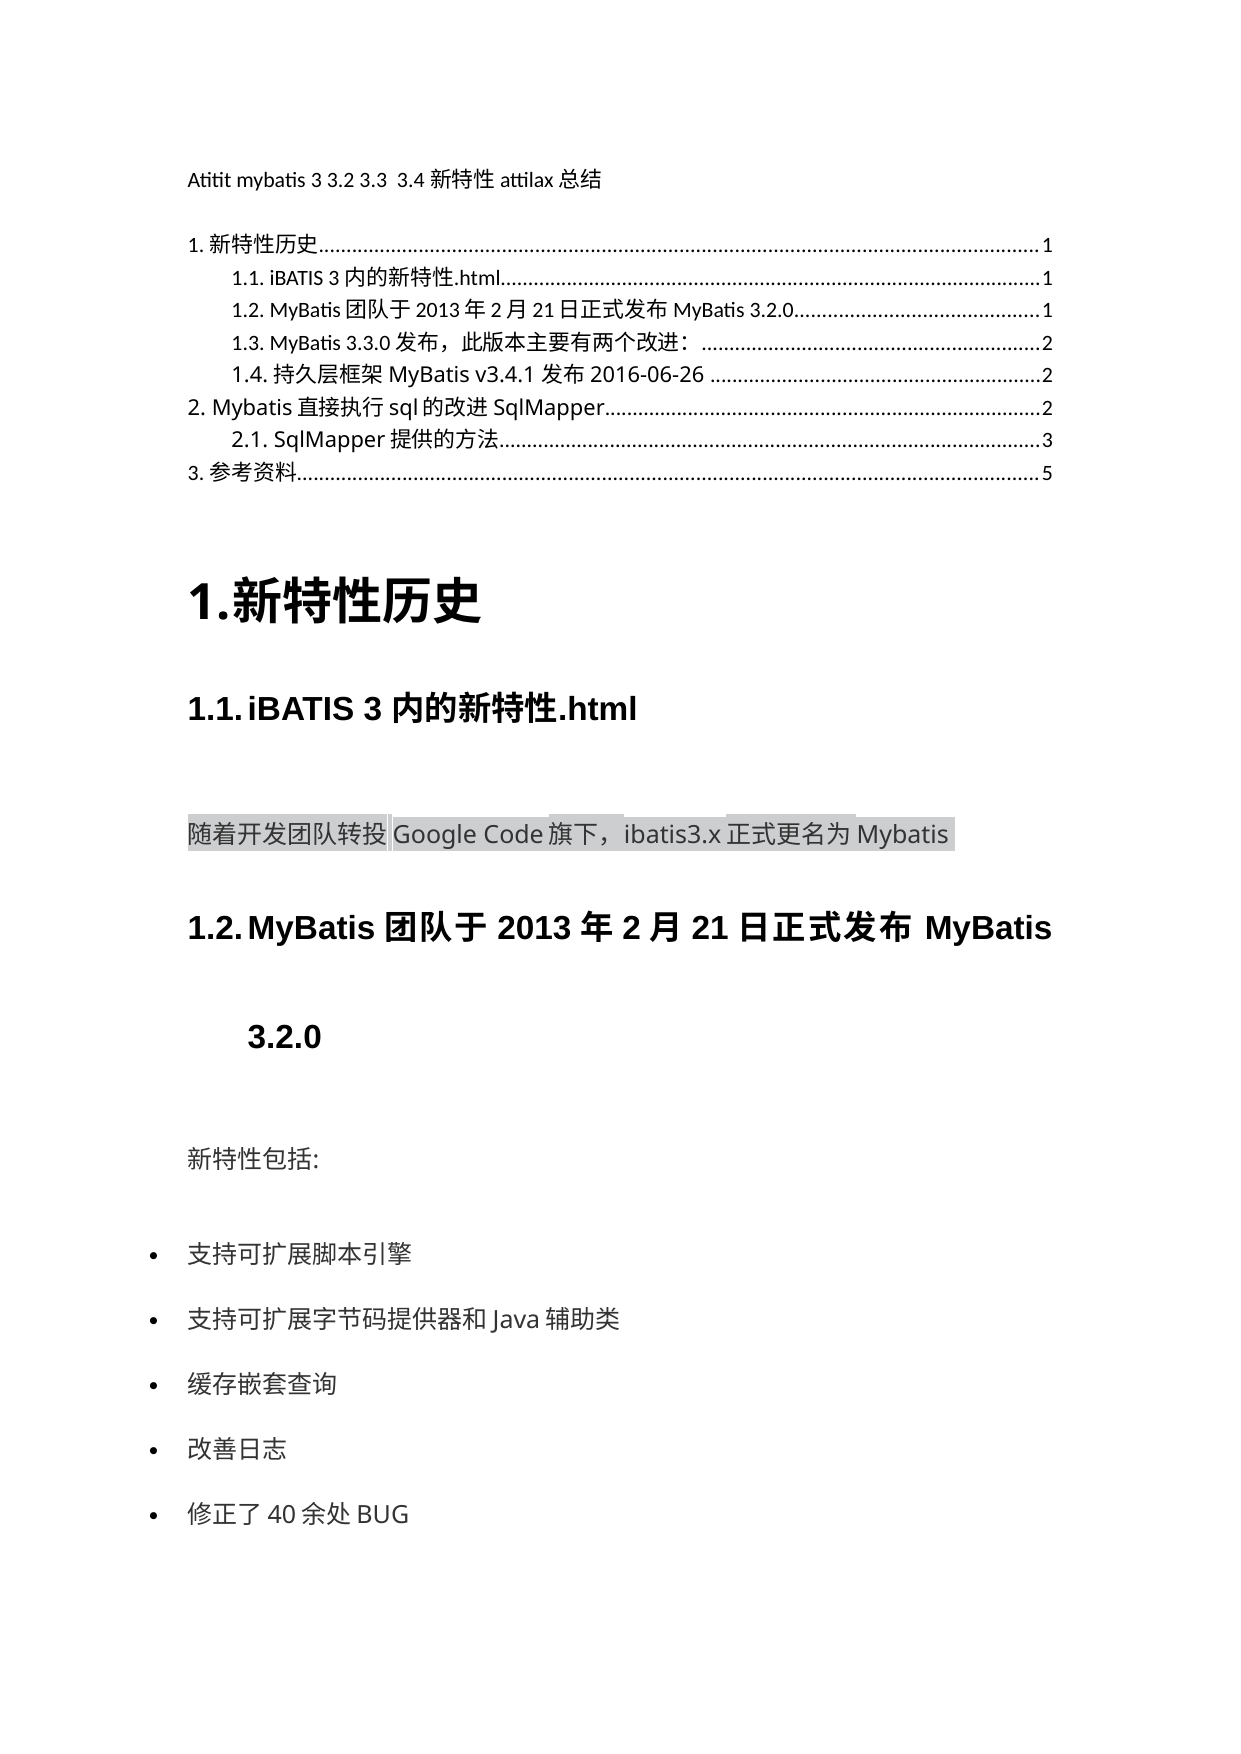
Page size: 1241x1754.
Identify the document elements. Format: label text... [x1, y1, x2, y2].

text 2.1. SqlMapper提供的方法 3 [231, 422, 390, 454]
text 2. Mybatis直接执行sql的改进 SqlMapper 2 [187, 389, 1053, 422]
text 1.2. MyBatis团队于2013年2月21日正式发布 MyBatis 3.2.0 1 [231, 292, 1053, 324]
subtitle iBATIS 3 内的新特性.html [187, 675, 1053, 740]
list 支持可扩展字节码提供器和Java辅助类 [150, 1287, 1053, 1352]
text 1.3. MyBatis 3.3.0 发布，此版本主要有两个改进： 2 [231, 324, 1053, 357]
list 缓存嵌套查询 [150, 1352, 1053, 1417]
list 支持可扩展脚本引擎 [150, 1222, 1053, 1287]
text 随着开发团队转投Google Code旗下，ibatis3.x正式更名为Mybatis [187, 802, 1053, 867]
text 新特性包括: [187, 1128, 1053, 1193]
list 修正了40余处BUG [150, 1482, 1053, 1547]
text 1. 新特性历史 1 [187, 227, 1053, 259]
list 改善日志 [150, 1417, 1053, 1482]
text 2.1. SqlMapper提供的方法 3 [499, 422, 1053, 454]
subtitle 新特性历史 [187, 549, 1053, 646]
text 1.4. 持久层框架 MyBatis v3.4.1 发布 2016-06-26 2 [231, 357, 1053, 389]
subtitle MyBatis团队于2013年2月21日正式发布 MyBatis 3.2.0 [187, 894, 1053, 1071]
text 1.1. iBATIS 3 内的新特性.html 1 [231, 259, 1053, 292]
text 3. 参考资料 5 [187, 454, 1053, 487]
text Atitit mybatis 3 3.2 3.3 3.4 新特性attilax总结 [187, 162, 1053, 194]
